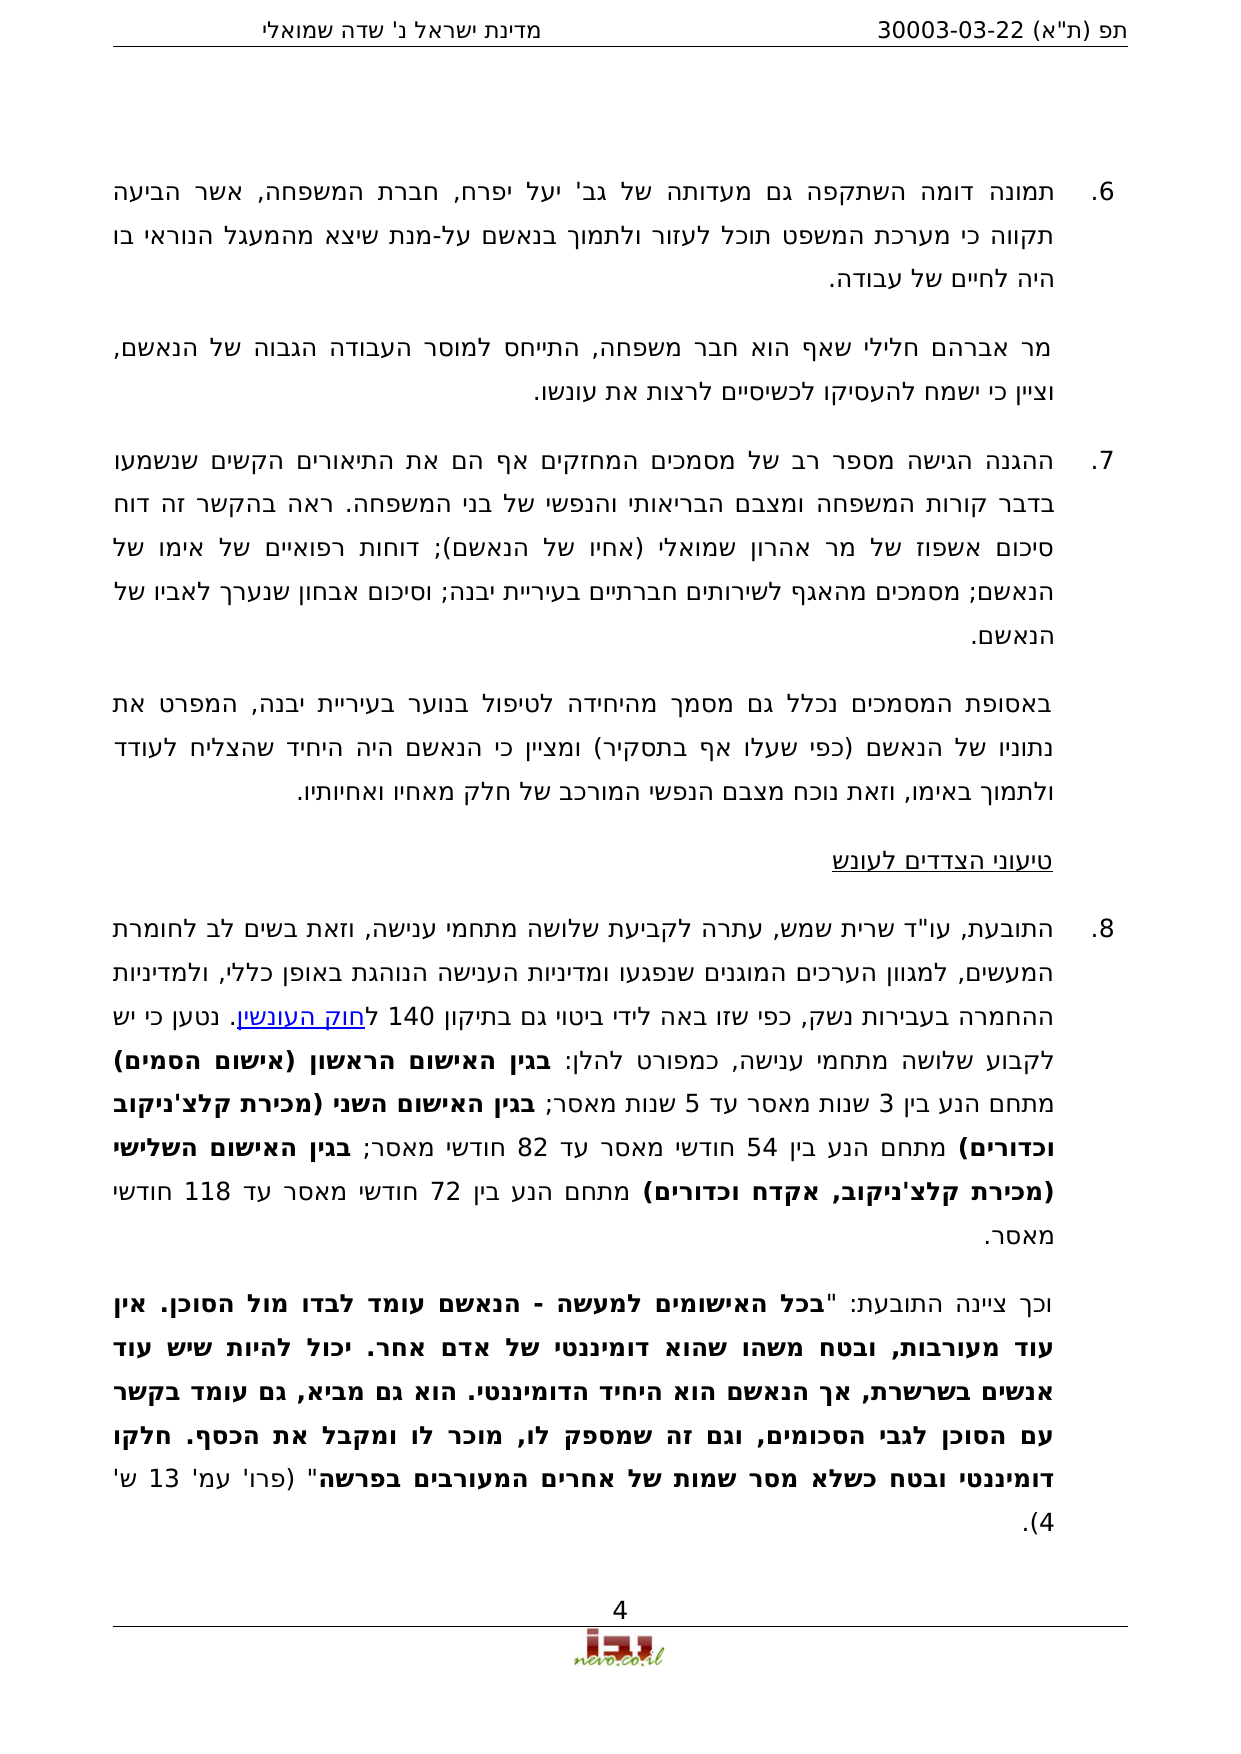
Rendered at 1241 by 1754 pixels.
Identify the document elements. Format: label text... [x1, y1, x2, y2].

list תמונה דומה השתקפה גם מעדותה של גב' יעל יפרח, חברת המשפחה, אשר הביעה תקווה כי מערכת המשפט תוכל לעזור ולתמוך בנאשם על-מנת שיצא מהמעגל הנוראי בו היה לחיים של עבודה. [112, 177, 1091, 294]
picture [574, 1628, 666, 1667]
list מר אברהם חלילי שאף הוא חבר משפחה, התייחס למוסר העבודה הגבוה של הנאשם, וציין כי ישמח להעסיקו לכשיסיים לרצות את עונשו. [112, 333, 1055, 406]
list וכך ציינה התובעת: "בכל האישומים למעשה - הנאשם עומד לבדו מול הסוכן. אין עוד מעורבות, ובטח משהו שהוא דומיננטי של אדם אחר. יכול להיות שיש עוד אנשים בשרשרת, אך הנאשם הוא היחיד הדומיננטי. הוא גם מביא, גם עומד בקשר עם הסוכן לגבי הסכומים, וגם זה שמספק לו, מוכר לו ומקבל את הכסף. חלקו דומיננטי ובטח כשלא מסר שמות של אחרים המעורבים בפרשה" (פרו' עמ' 13 ש' 4). [112, 1290, 1055, 1538]
list ההגנה הגישה מספר רב של מסמכים המחזקים אף הם את התיאורים הקשים שנשמעו בדבר קורות המשפחה ומצבם הבריאותי והנפשי של בני המשפחה. ראה בהקשר זה דוח סיכום אשפוז של מר אהרון שמואלי (אחיו של הנאשם); דוחות רפואיים של אימו של הנאשם; מסמכים מהאגף לשירותים חברתיים בעיריית יבנה; וסיכום אבחון שנערך לאביו של הנאשם. [112, 446, 1091, 650]
text טיעוני הצדדים לעונש [112, 846, 1128, 875]
list התובעת, עו"ד שרית שמש, עתרה לקביעת שלושה מתחמי ענישה, וזאת בשים לב לחומרת המעשים, למגוון הערכים המוגנים שנפגעו ומדיניות הענישה הנוהגת באופן כללי, ולמדיניות ההחמרה בעבירות נשק, כפי שזו באה לידי ביטוי גם בתיקון 140 לחוק העונשין. נטען כי יש לקבוע שלושה מתחמי ענישה, כמפורט להלן: בגין האישום הראשון (אישום הסמים) מתחם הנע בין 3 שנות מאסר עד 5 שנות מאסר; בגין האישום השני (מכירת קלצ'ניקוב וכדורים) מתחם הנע בין 54 חודשי מאסר עד 82 חודשי מאסר; בגין האישום השלישי (מכירת קלצ'ניקוב, אקדח וכדורים) מתחם הנע בין 72 חודשי מאסר עד 118 חודשי מאסר. [112, 915, 1091, 1250]
list באסופת המסמכים נכלל גם מסמך מהיחידה לטיפול בנוער בעיריית יבנה, המפרט את נתוניו של הנאשם (כפי שעלו אף בתסקיר) ומציין כי הנאשם היה היחיד שהצליח לעודד ולתמוך באימו, וזאת נוכח מצבם הנפשי המורכב של חלק מאחיו ואחיותיו. [112, 690, 1055, 806]
